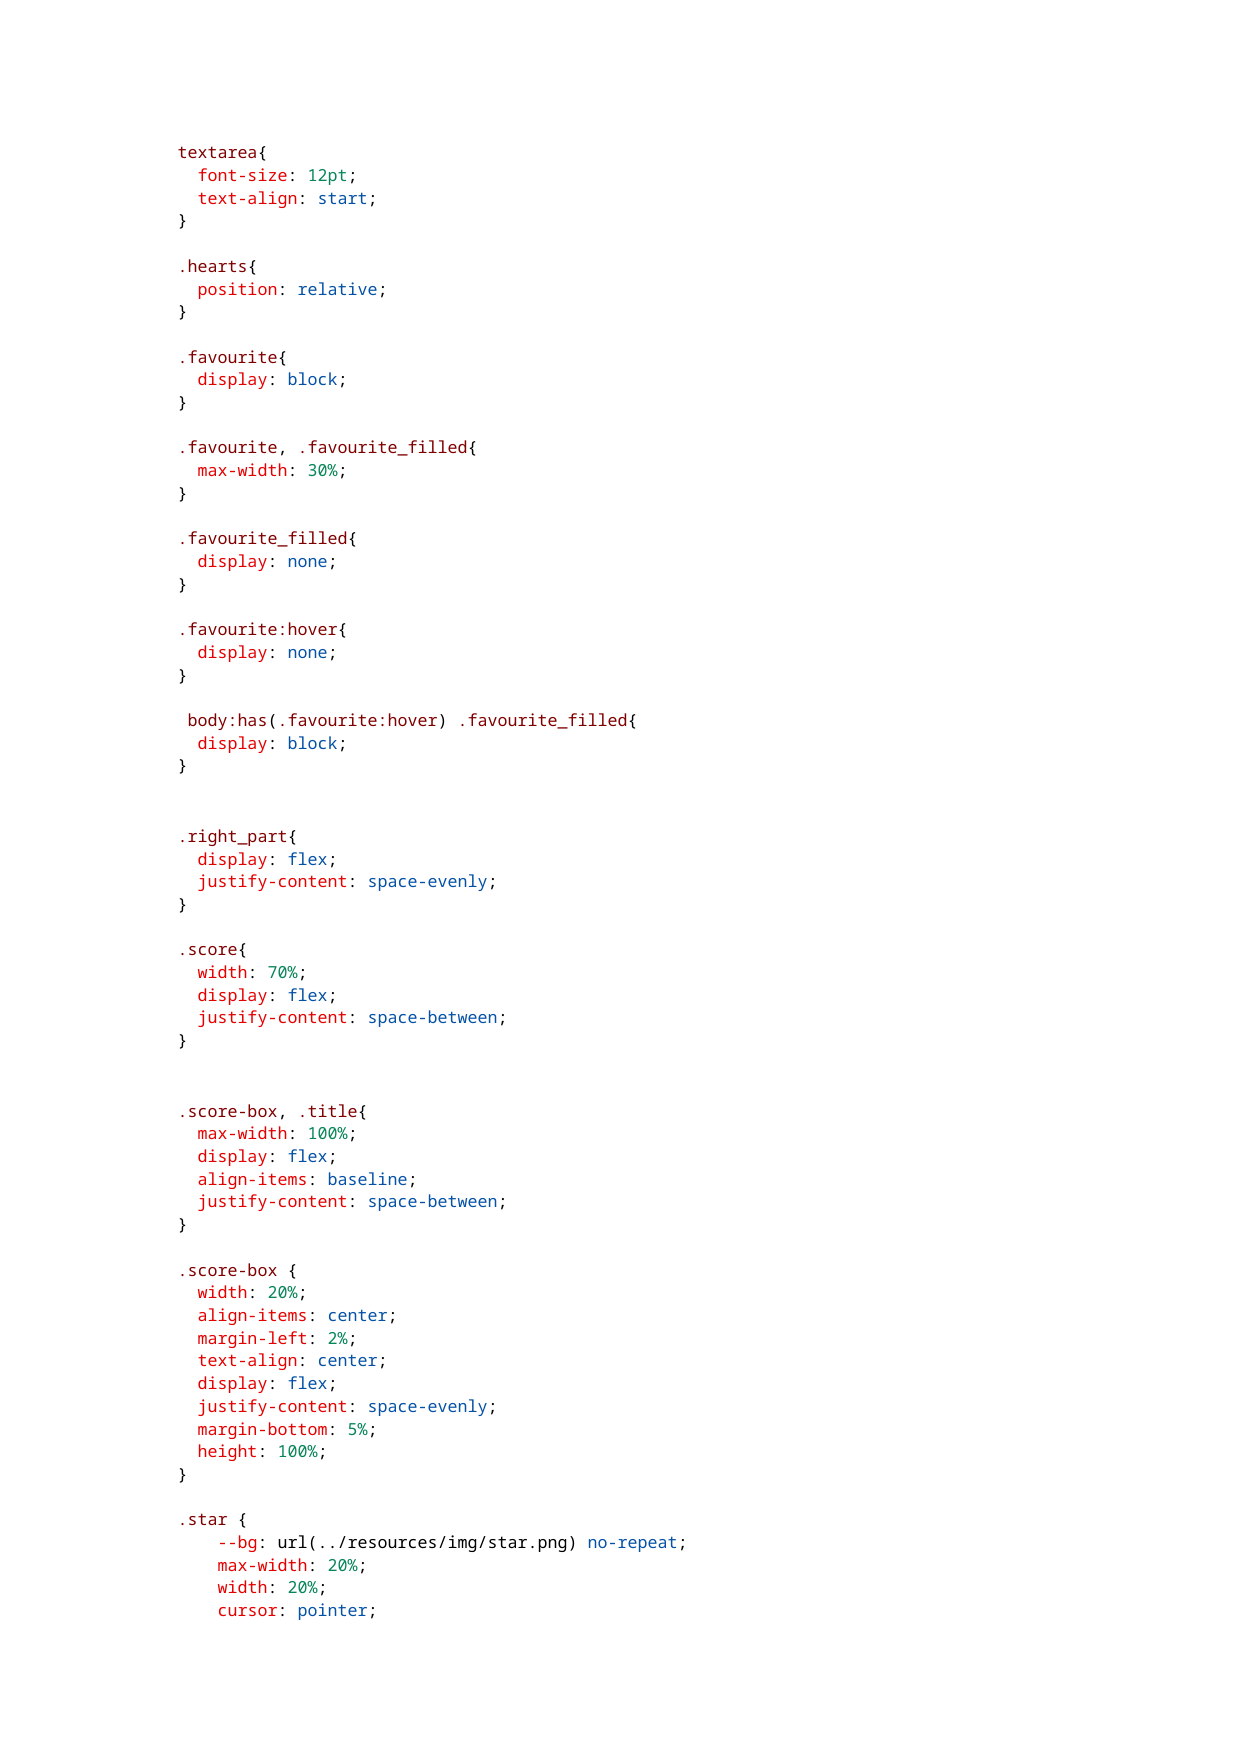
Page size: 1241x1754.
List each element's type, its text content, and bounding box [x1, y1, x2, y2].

text margin-bottom: 5%; [177, 1417, 1152, 1440]
text margin-left: 2%; [177, 1326, 1152, 1349]
text text-align: center; [177, 1349, 1152, 1372]
text .score-box, .title{ [177, 1099, 1152, 1122]
text display: block; [177, 368, 1152, 391]
text max-width: 20%; [177, 1553, 1152, 1576]
text font-size: 12pt; [177, 163, 1152, 186]
text width: 20%; [177, 1281, 1152, 1303]
text justify-content: space-between; [177, 1190, 1152, 1213]
text } [177, 572, 1152, 595]
text display: none; [177, 640, 1152, 663]
text } [177, 754, 1152, 777]
text display: none; [177, 549, 1152, 572]
text justify-content: space-between; [177, 1006, 1152, 1029]
text } [177, 209, 1152, 232]
text .favourite:hover{ [177, 618, 1152, 640]
text display: flex; [177, 983, 1152, 1006]
text cursor: pointer; [177, 1599, 1152, 1621]
text } [177, 663, 1152, 686]
text max-width: 100%; [177, 1122, 1152, 1144]
text } [177, 1213, 1152, 1235]
text textarea{ [177, 141, 1152, 163]
text position: relative; [177, 277, 1152, 300]
text .score{ [177, 938, 1152, 961]
text } [177, 391, 1152, 413]
text } [177, 892, 1152, 915]
text display: flex; [177, 847, 1152, 870]
text .right_part{ [177, 824, 1152, 847]
text .hearts{ [177, 254, 1152, 277]
text } [177, 481, 1152, 504]
text display: flex; [177, 1144, 1152, 1167]
text } [177, 1462, 1152, 1485]
text } [177, 300, 1152, 322]
text width: 70%; [177, 961, 1152, 983]
text .favourite, .favourite_filled{ [177, 436, 1152, 459]
text height: 100%; [177, 1440, 1152, 1462]
text .score-box { [177, 1258, 1152, 1281]
text .favourite{ [177, 345, 1152, 368]
text .star { [177, 1508, 1152, 1531]
text justify-content: space-evenly; [177, 1394, 1152, 1417]
text display: block; [177, 731, 1152, 754]
text text-align: start; [177, 186, 1152, 209]
text width: 20%; [177, 1576, 1152, 1599]
text } [177, 1029, 1152, 1051]
text display: flex; [177, 1372, 1152, 1394]
text body:has(.favourite:hover) .favourite_filled{ [177, 708, 1152, 731]
text align-items: center; [177, 1303, 1152, 1326]
text align-items: baseline; [177, 1167, 1152, 1190]
text .favourite_filled{ [177, 527, 1152, 549]
text max-width: 30%; [177, 459, 1152, 481]
text justify-content: space-evenly; [177, 870, 1152, 892]
text --bg: url(../resources/img/star.png) no-repeat; [177, 1531, 1152, 1553]
